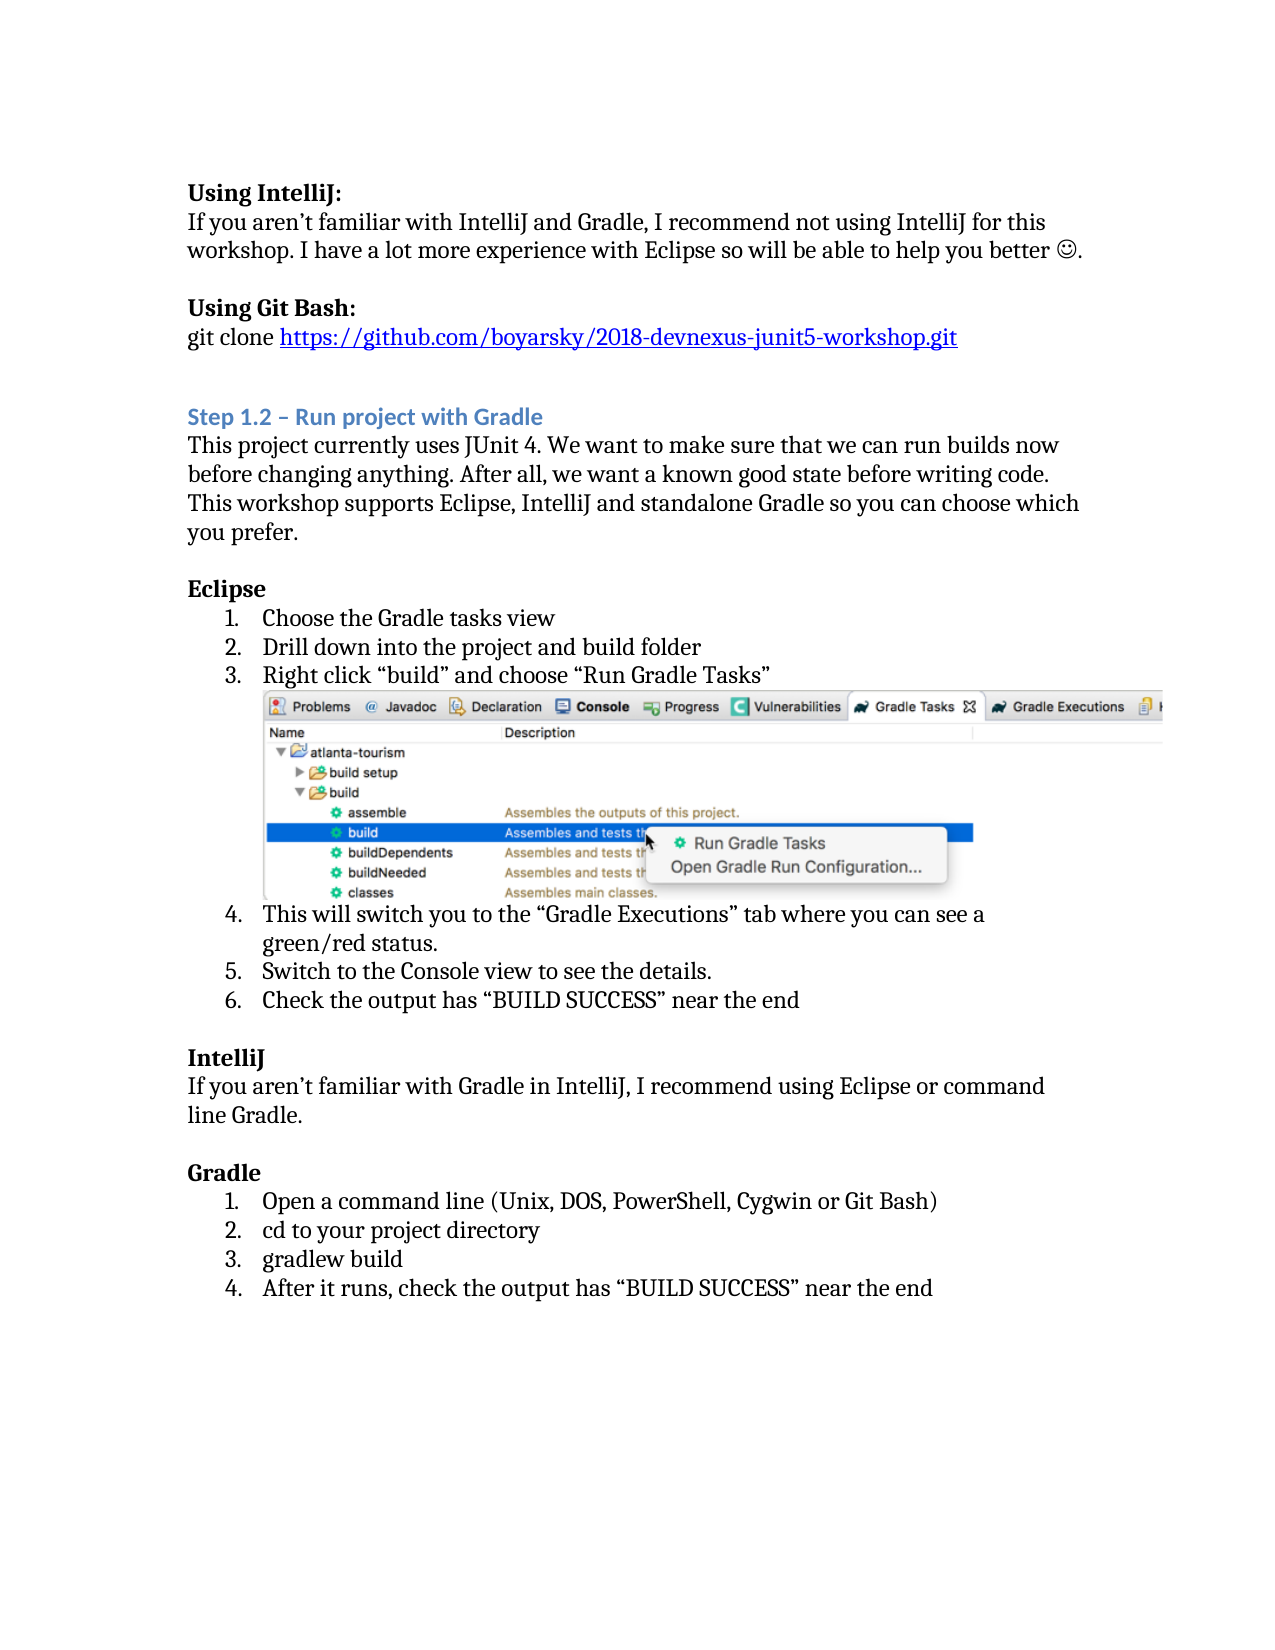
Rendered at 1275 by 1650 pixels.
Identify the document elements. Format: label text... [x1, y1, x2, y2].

text This project currently uses JUnit 4. We want to make sure that we can run builds now before changing anything. After all, we want a known good state before writing code. This workshop supports Eclipse, IntelliJ and standalone Gradle so you can choose which you prefer. [187, 431, 1087, 546]
list Choose the Gradle tasks view [225, 604, 1087, 633]
list After it runs, check the output has “BUILD SUCCESS” near the end [225, 1273, 1087, 1302]
list Right click “build” and choose “Run Gradle Tasks” [225, 661, 1087, 690]
list This will switch you to the “Gradle Executions” tab where you can see a green/red status. [225, 900, 1087, 957]
text Using IntelliJ: [187, 179, 1087, 207]
list Open a command line (Unix, DOS, PowerShell, Cygwin or Git Bash) [225, 1187, 1087, 1216]
text If you aren’t familiar with Gradle in IntelliJ, I recommend using Eclipse or command line Gradle. [187, 1072, 1087, 1130]
list Check the output has “BUILD SUCCESS” near the end [225, 986, 1087, 1015]
list Switch to the Console view to see the details. [225, 957, 1087, 986]
text Eclipse [187, 575, 1087, 604]
text Gradle [187, 1158, 1087, 1187]
text IntelliJ [187, 1043, 1087, 1072]
list cd to your project directory [225, 1216, 1087, 1245]
list gradlew build [225, 1245, 1087, 1273]
subtitle Step 1.2 – Run project with Gradle [187, 401, 1087, 431]
text Using Git Bash: [187, 294, 1087, 322]
list Drill down into the project and build folder [225, 633, 1087, 661]
text If you aren’t familiar with IntelliJ and Gradle, I recommend not using IntelliJ for this workshop. I have a lot more experience with Eclipse so will be able to help you better . [187, 207, 1087, 265]
text git clone https://github.com/boyarsky/2018-devnexus-junit5-workshop.git [187, 322, 1087, 351]
picture [262, 690, 1163, 900]
